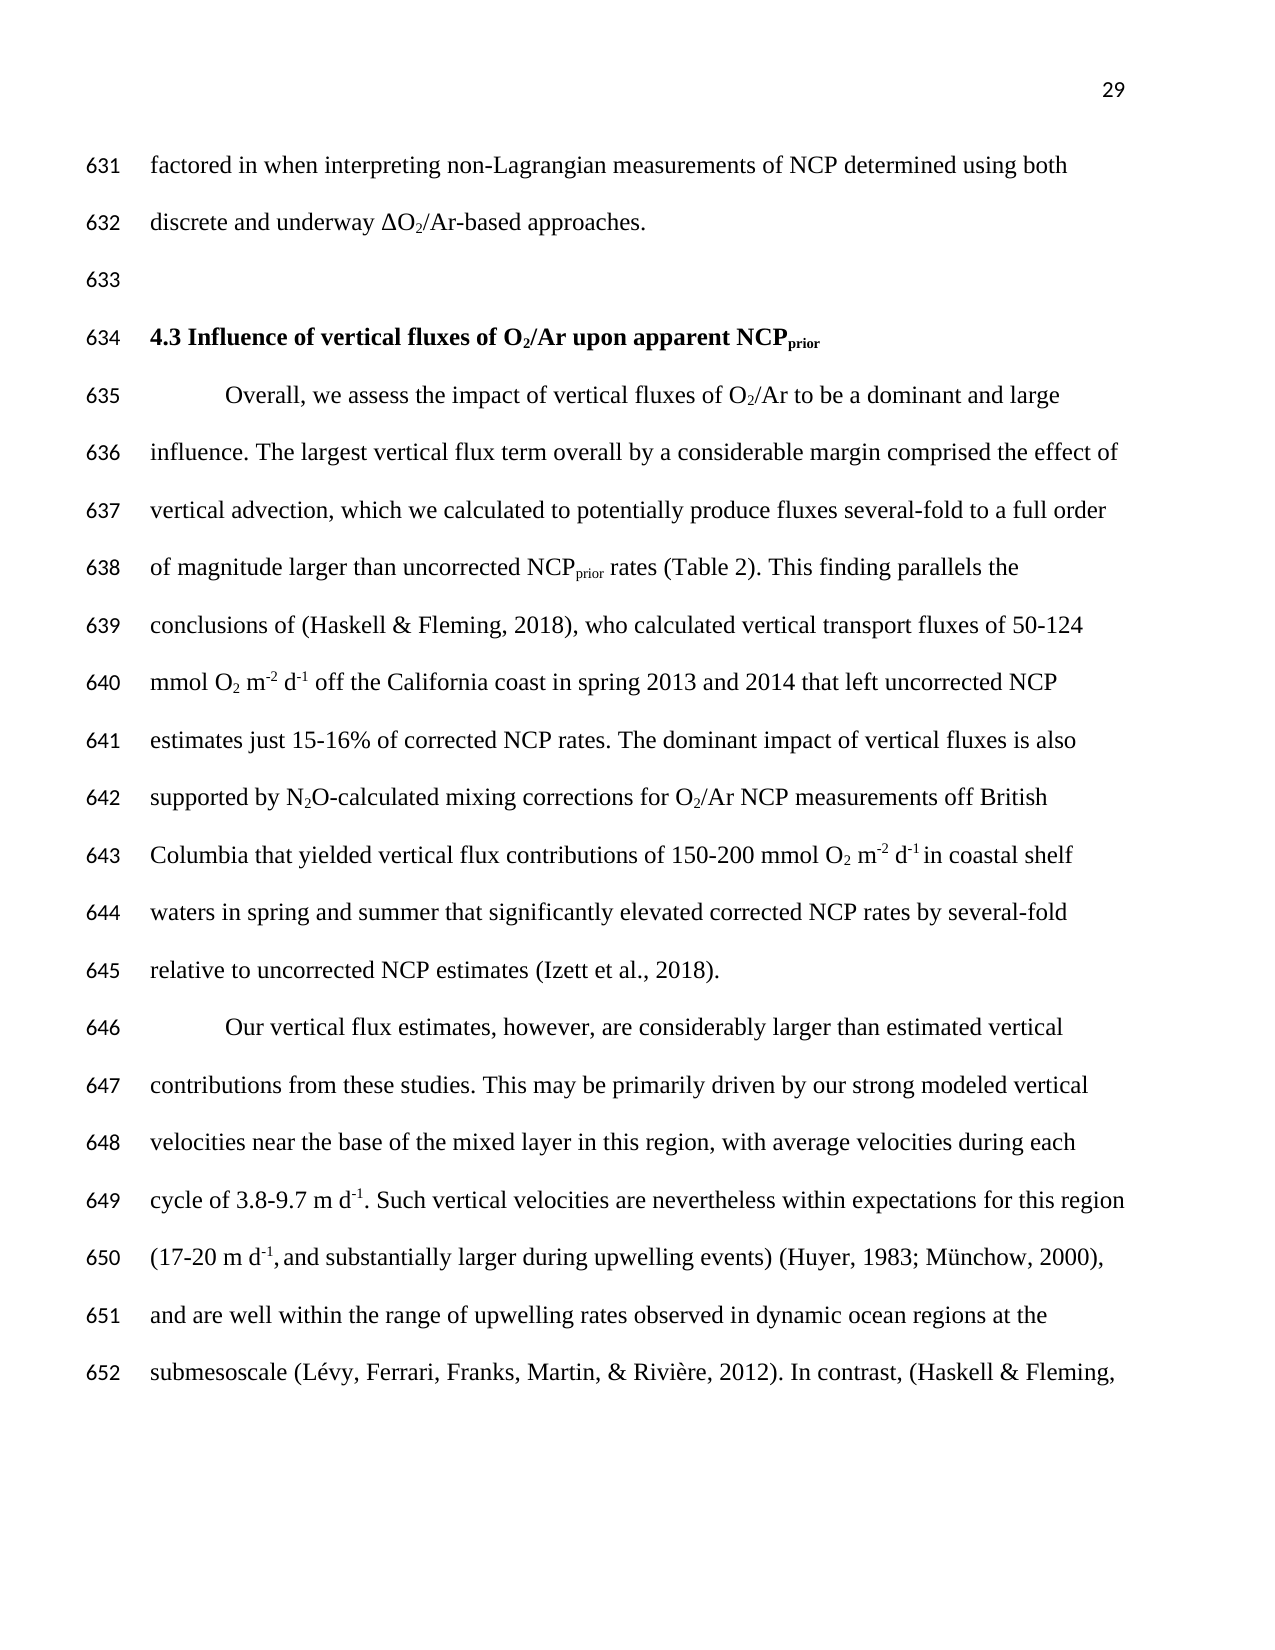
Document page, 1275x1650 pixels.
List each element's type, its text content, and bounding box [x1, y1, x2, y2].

text Overall, we assess the impact of vertical fluxes of O2/Ar to be a dominant and large influence. The largest vertical flux term overall by a considerable margin comprised the effect of vertical advection, which we calculated to potentially produce fluxes several-fold to a full order of magnitude larger than uncorrected NCPprior rates (Table 2). This finding parallels the conclusions of (Haskell & Fleming, 2018), who calculated vertical transport fluxes of 50-124 mmol O2 m-2 d-1 off the California coast in spring 2013 and 2014 that left uncorrected NCP estimates just 15-16% of corrected NCP rates. The dominant impact of vertical fluxes is also supported by N2O-calculated mixing corrections for O2/Ar NCP measurements off British Columbia that yielded vertical flux contributions of 150-200 mmol O2 m-2 d-1 in coastal shelf waters in spring and summer that significantly elevated corrected NCP rates by several-fold relative to uncorrected NCP estimates (Izett et al., 2018). [150, 380, 1125, 984]
text 4.3 Influence of vertical fluxes of O2/Ar upon apparent NCPprior [150, 322, 1125, 351]
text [150, 1012, 1125, 1386]
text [150, 150, 1125, 236]
